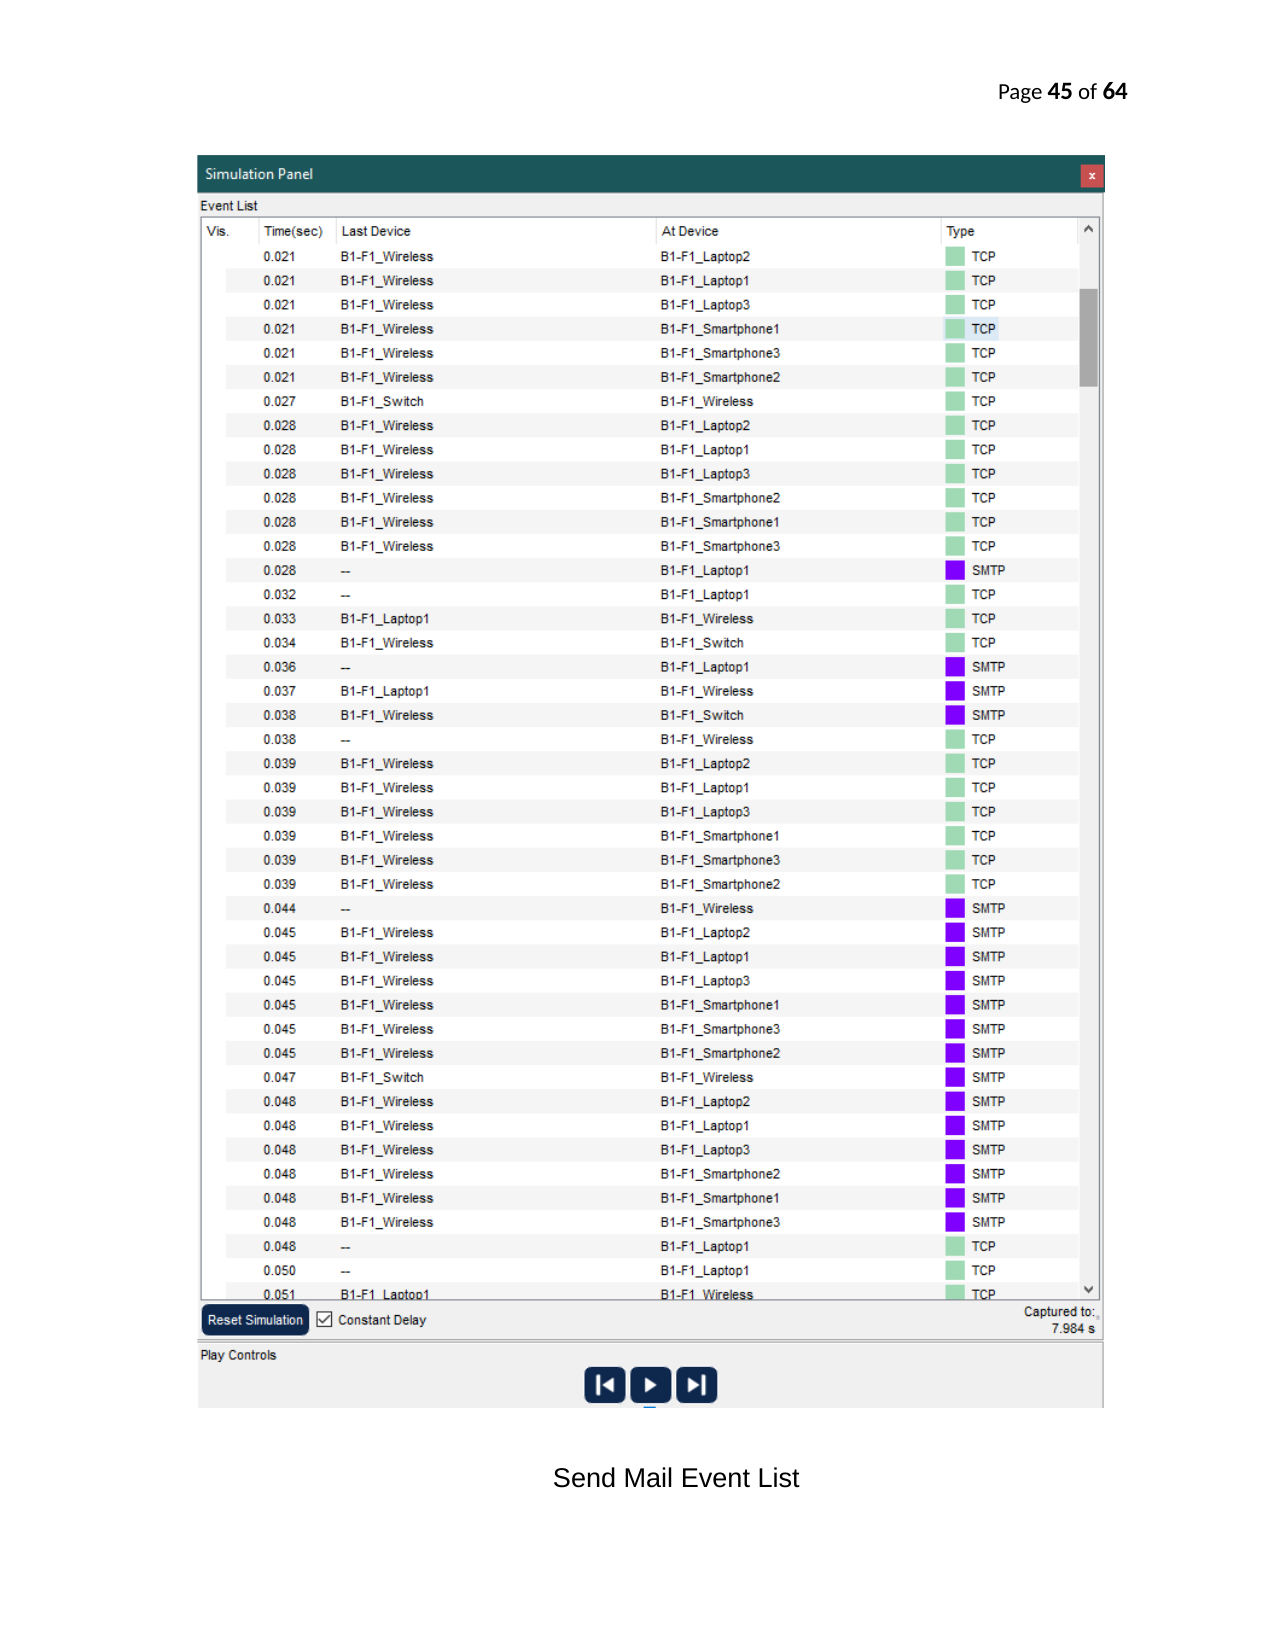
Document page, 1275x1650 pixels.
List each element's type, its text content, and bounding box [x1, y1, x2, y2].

text Send Mail Event List [148, 1462, 1127, 1493]
picture [197, 155, 1105, 1408]
